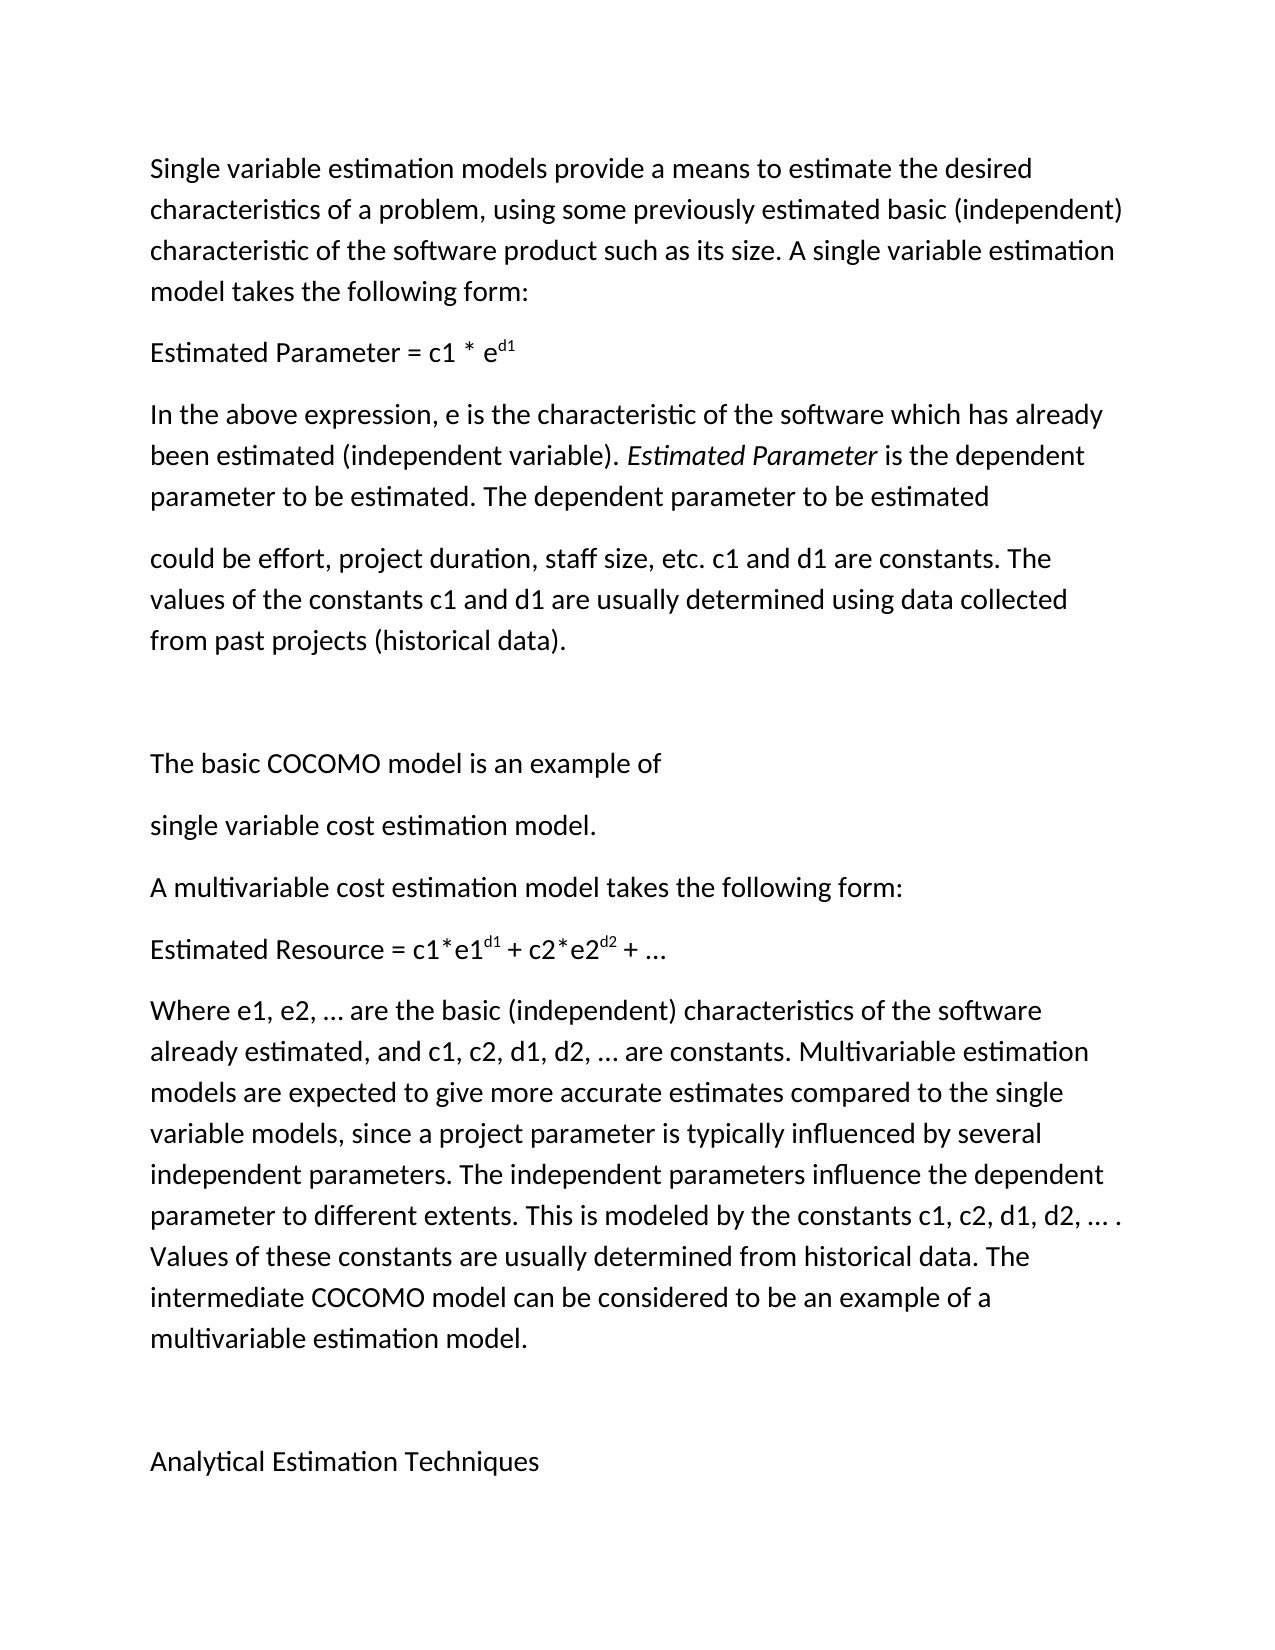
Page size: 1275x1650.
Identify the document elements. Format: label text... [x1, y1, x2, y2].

text Analytical Estimation Techniques [150, 1443, 1125, 1479]
text Estimated Parameter = c1 * ed1 [150, 334, 1125, 370]
text single variable cost estimation model. [150, 807, 1125, 843]
text In the above expression, e is the characteristic of the software which has already been estimated (independent variable). Estimated Parameter is the dependent parameter to be estimated. The dependent parameter to be estimated [150, 396, 1125, 514]
text A multivariable cost estimation model takes the following form: [150, 869, 1125, 904]
text The basic COCOMO model is an example of [150, 745, 1125, 781]
text Single variable estimation models provide a means to estimate the desired characteristics of a problem, using some previously estimated basic (independent) characteristic of the software product such as its size. A single variable estimation model takes the following form: [150, 150, 1125, 308]
text Estimated Resource = c1*e1d1 + c2*e2d2 + ... [150, 931, 1125, 966]
text Where e1, e2, … are the basic (independent) characteristics of the software already estimated, and c1, c2, d1, d2, … are constants. Multivariable estimation models are expected to give more accurate estimates compared to the single variable models, since a project parameter is typically influenced by several independent parameters. The independent parameters influence the dependent parameter to different extents. This is modeled by the constants c1, c2, d1, d2, … . Values of these constants are usually determined from historical data. The intermediate COCOMO model can be considered to be an example of a multivariable estimation model. [150, 992, 1125, 1356]
text could be effort, project duration, staff size, etc. c1 and d1 are constants. The values of the constants c1 and d1 are usually determined using data collected from past projects (historical data). [150, 540, 1125, 657]
